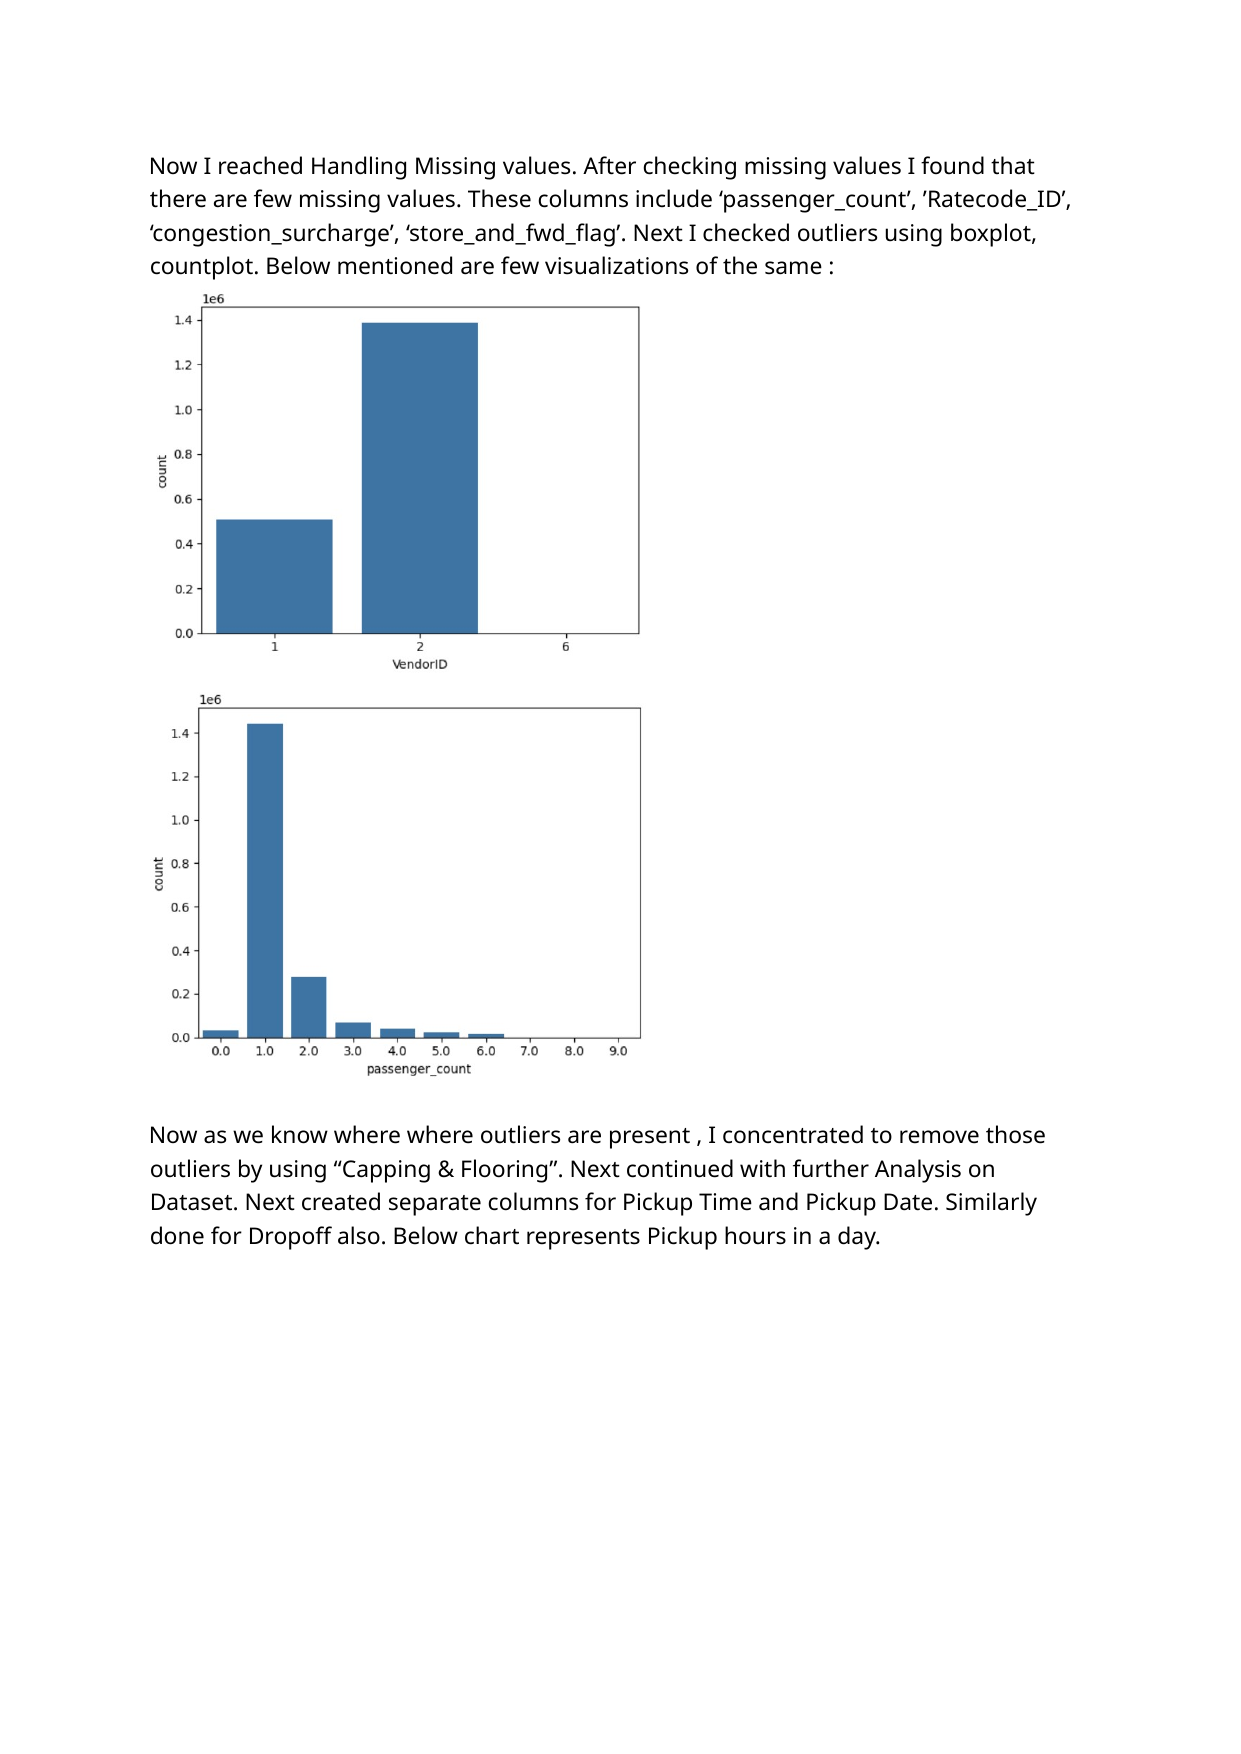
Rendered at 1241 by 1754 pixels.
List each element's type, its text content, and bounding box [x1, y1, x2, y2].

text Now as we know where where outliers are present , I concentrated to remove those outliers by using “Capping & Flooring”. Next continued with further Analysis on Dataset. Next created separate columns for Pickup Time and Pickup Date. Similarly done for Dropoff also. Below chart represents Pickup hours in a day. [148, 1119, 1091, 1251]
picture [150, 680, 678, 1083]
text Now I reached Handling Missing values. After checking missing values I found that there are few missing values. These columns include ‘passenger_count’, ’Ratecode_ID’, ‘congestion_surcharge’, ‘store_and_fwd_flag’. Next I checked outliers using boxplot, countplot. Below mentioned are few visualizations of the same : [148, 150, 1091, 281]
picture [150, 283, 678, 679]
